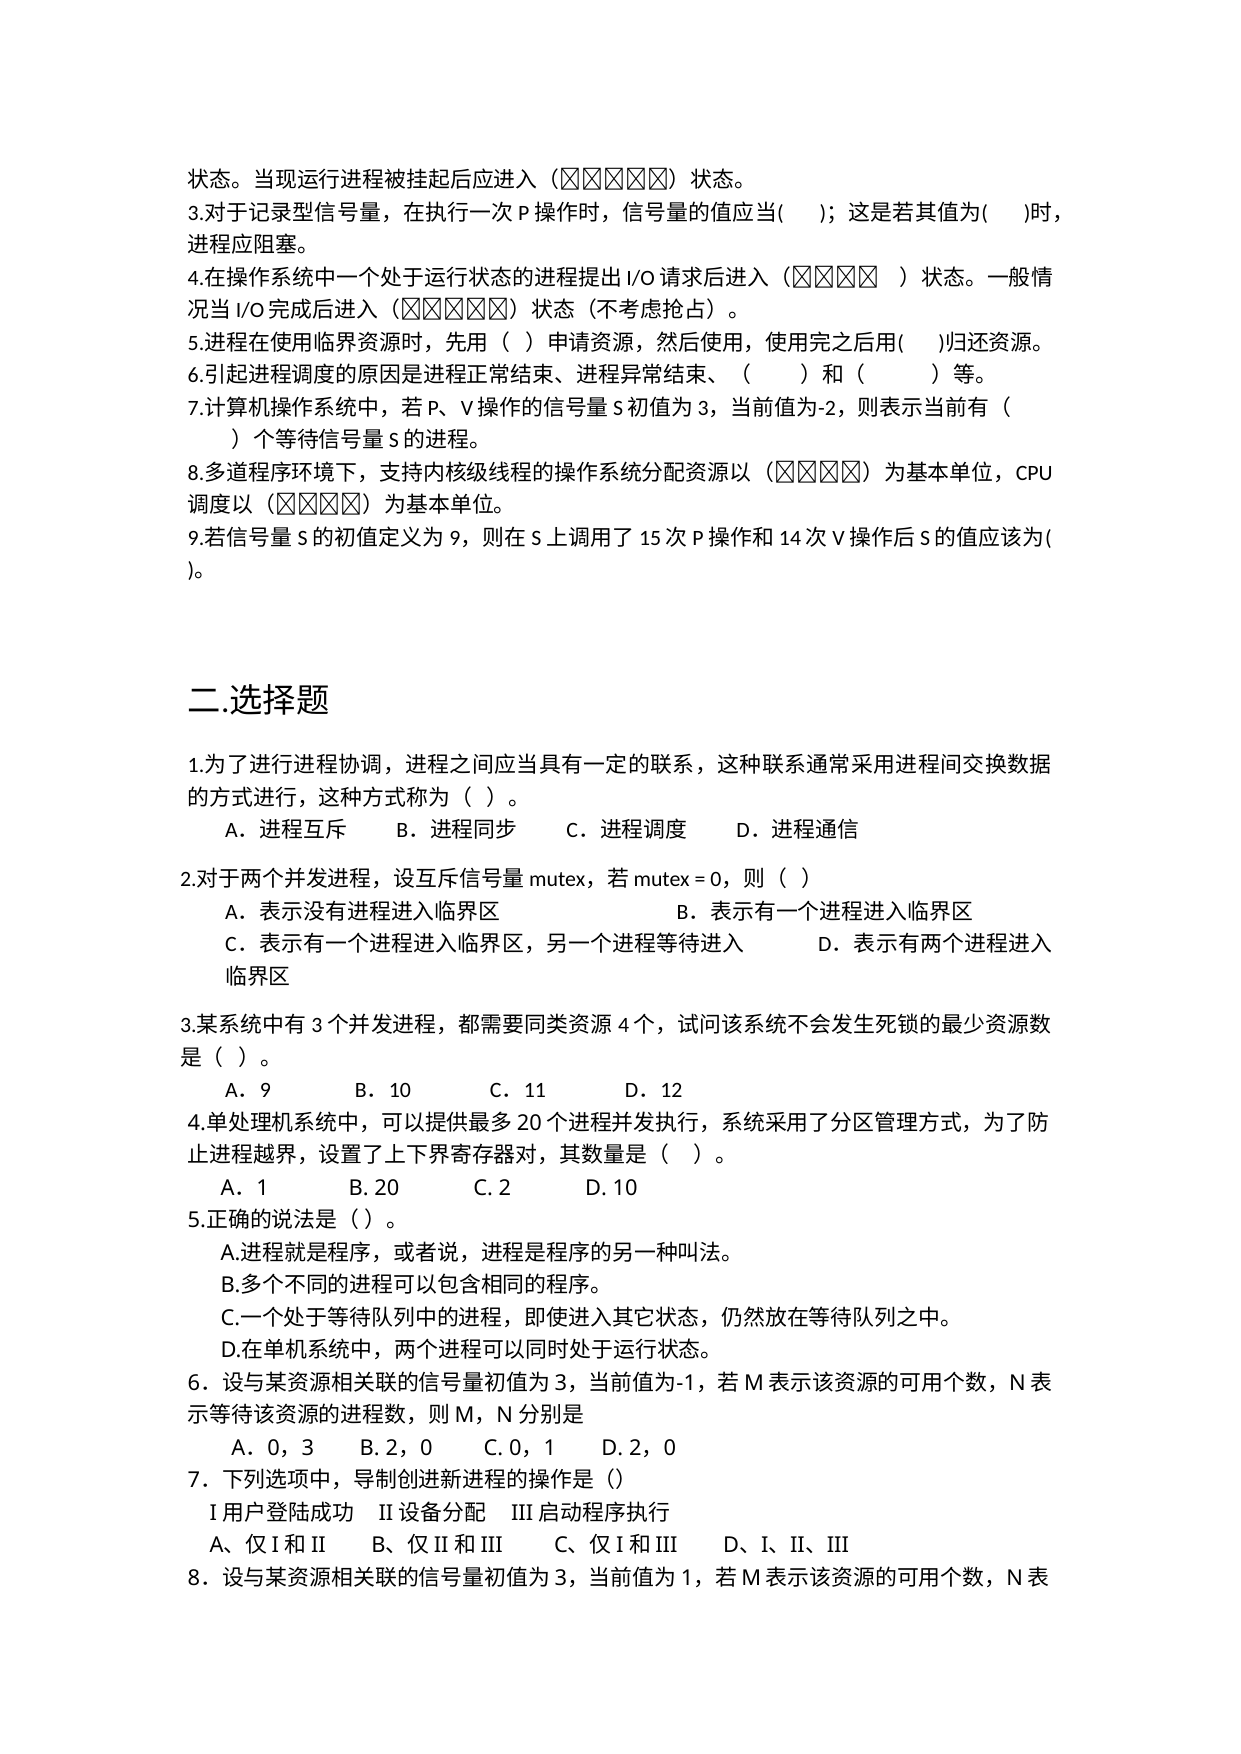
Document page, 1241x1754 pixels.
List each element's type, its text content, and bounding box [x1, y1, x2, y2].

text 7.计算机操作系统中，若P、V操作的信号量S初值为3，当前值为-2，则表示当前有（ ）个等待信号量S的进程。 [187, 389, 1053, 454]
text 3.某系统中有3个并发进程，都需要同类资源4个，试问该系统不会发生死锁的最少资源数是（ ）。 [180, 1007, 1053, 1072]
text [187, 1559, 1053, 1592]
text A．1 B. 20 C. 2 D. 10 [187, 1169, 1053, 1202]
list 5.正确的说法是（ ）。 [187, 1202, 1053, 1234]
text D.在单机系统中，两个进程可以同时处于运行状态。 [187, 1332, 1053, 1364]
text A．表示没有进程进入临界区 B．表示有一个进程进入临界区 [225, 893, 1053, 926]
text A、仅I 和II B、仅II 和III C、仅I 和III D、I、II、III [187, 1527, 1053, 1559]
text 8.多道程序环境下，支持内核级线程的操作系统分配资源以（）为基本单位，CPU调度以（）为基本单位。 [187, 454, 1053, 519]
text 2.对于两个并发进程，设互斥信号量mutex，若mutex = 0，则（ ） [180, 861, 1053, 893]
text 7．下列选项中，导制创进新进程的操作是（） [187, 1462, 1053, 1494]
text A．9 B．10 C．11 D．12 [225, 1072, 1053, 1104]
list 5.进程在使用临界资源时，先用（ ）申请资源，然后使用，使用完之后用( )归还资源。 [187, 324, 1053, 357]
text B.多个不同的进程可以包含相同的程序。 [187, 1267, 1053, 1299]
text 二.选择题 [187, 666, 1053, 731]
text A．0，3 B. 2，0 C. 0，1 D. 2，0 [187, 1429, 1053, 1462]
list 3.对于记录型信号量，在执行一次P操作时，信号量的值应当( )；这是若其值为( )时，进程应阻塞。 [187, 194, 1053, 259]
text A．进程互斥 B．进程同步 C．进程调度 D．进程通信 [225, 812, 1053, 844]
text C．表示有一个进程进入临界区，另一个进程等待进入 D．表示有两个进程进入临界区 [225, 926, 1053, 991]
list 4.在操作系统中一个处于运行状态的进程提出I/O请求后进入（ ）状态。一般情况当I/O完成后进入（）状态（不考虑抢占）。 [187, 259, 1053, 324]
text 9.若信号量S的初值定义为9，则在S上调用了15次P操作和14次V操作后S的值应该为( )。 [187, 519, 1053, 584]
text 6.引起进程调度的原因是进程正常结束、进程异常结束、（ ）和（ ）等。 [187, 357, 1053, 389]
text 1.为了进行进程协调，进程之间应当具有一定的联系，这种联系通常采用进程间交换数据的方式进行，这种方式称为（ ）。 [187, 747, 1053, 812]
text A.进程就是程序，或者说，进程是程序的另一种叫法。 [187, 1234, 1053, 1267]
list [187, 162, 1053, 194]
text I 用户登陆成功 II 设备分配 III 启动程序执行 [187, 1494, 1053, 1527]
text C.一个处于等待队列中的进程，即使进入其它状态，仍然放在等待队列之中。 [187, 1299, 1053, 1332]
text 6．设与某资源相关联的信号量初值为3，当前值为-1，若M表示该资源的可用个数，N表示等待该资源的进程数，则M，N 分别是 [187, 1364, 1053, 1429]
text 4.单处理机系统中，可以提供最多20个进程并发执行，系统采用了分区管理方式，为了防止进程越界，设置了上下界寄存器对，其数量是（ ）。 [187, 1104, 1053, 1169]
